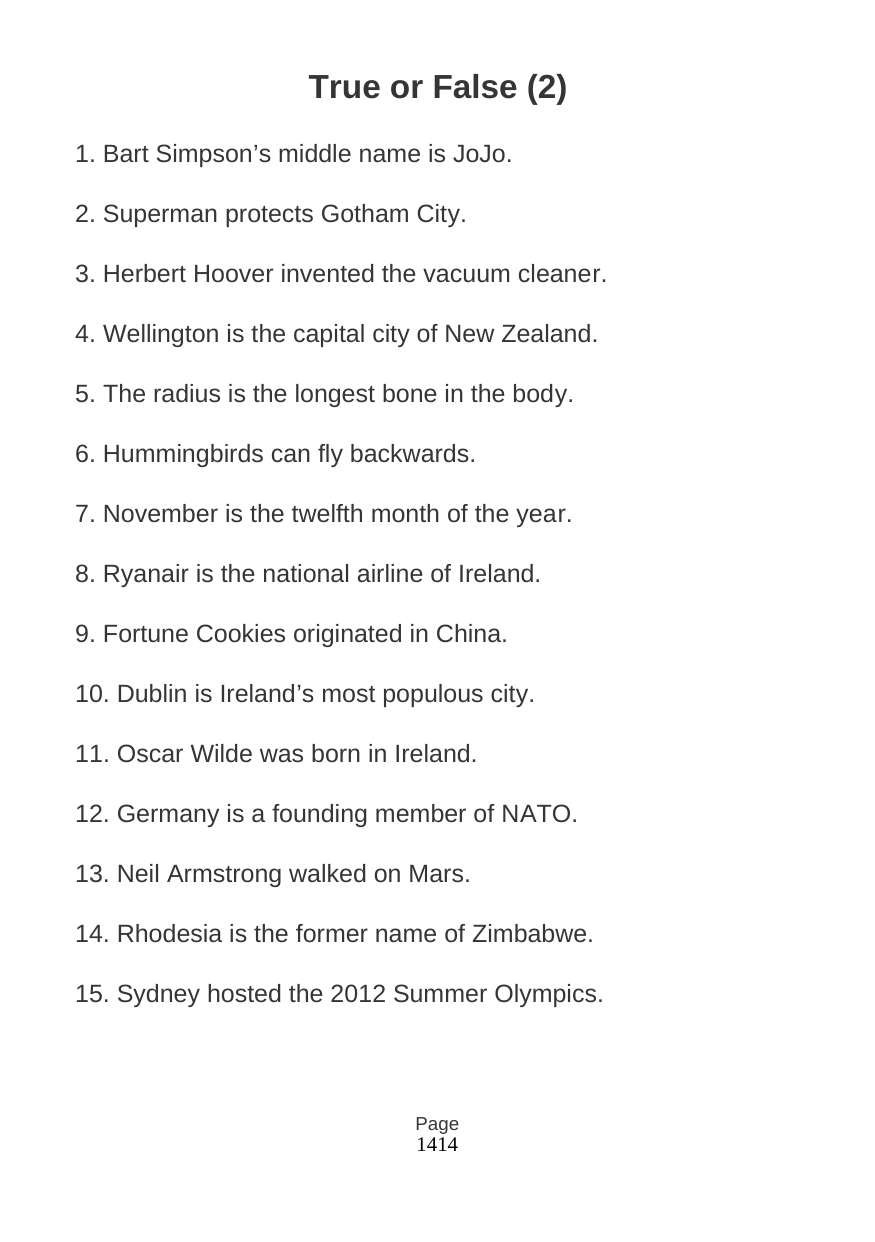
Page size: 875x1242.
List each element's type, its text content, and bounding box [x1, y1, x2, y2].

text 2. Superman protects Gotham City. [75, 199, 755, 228]
text 10. Dublin is Ireland’s most populous city. [75, 679, 755, 708]
text 11. Oscar Wilde was born in Ireland. [75, 739, 755, 768]
text 5. The radius is the longest bone in the body. [75, 379, 755, 408]
text 12. Germany is a founding member of NATO. [75, 799, 755, 828]
text 14. Rhodesia is the former name of Zimbabwe. [75, 919, 755, 948]
text 8. Ryanair is the national airline of Ireland. [75, 559, 755, 588]
text 3. Herbert Hoover invented the vacuum cleaner. [75, 259, 755, 288]
text 1. Bart Simpson’s middle name is JoJo. [75, 139, 755, 168]
text 4. Wellington is the capital city of New Zealand. [75, 319, 755, 348]
text 7. November is the twelfth month of the year. [75, 499, 755, 528]
text 9. Fortune Cookies originated in China. [75, 619, 755, 648]
text 15. Sydney hosted the 2012 Summer Olympics. [75, 979, 755, 1008]
text 6. Hummingbirds can fly backwards. [75, 439, 755, 468]
text 13. Neil Armstrong walked on Mars. [75, 859, 755, 888]
